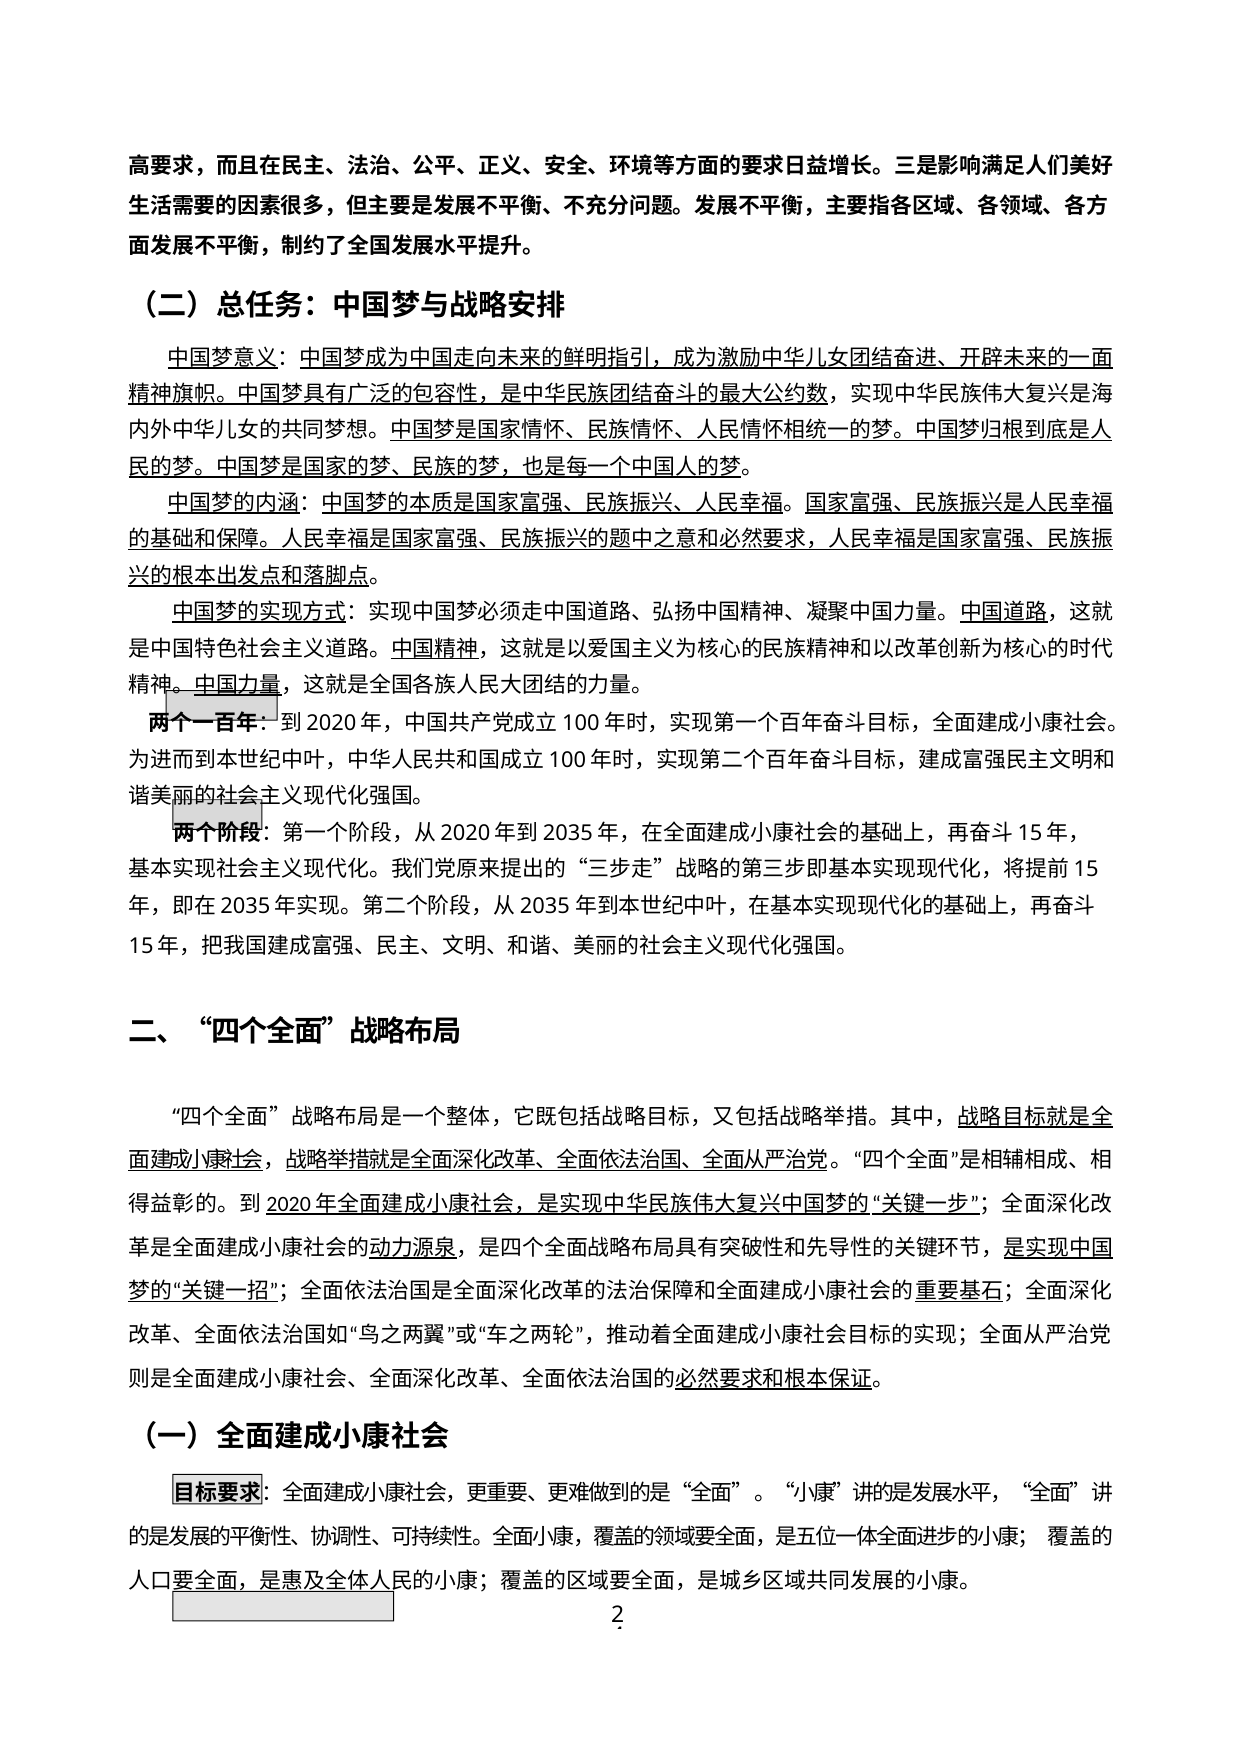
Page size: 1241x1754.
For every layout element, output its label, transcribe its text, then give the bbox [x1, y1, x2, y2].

text “四个全面”战略布局是一个整体，它既包括战略目标，又包括战略举措。其中，战略目标就是全面建成小康社会，战略举措就是全面深化改革、全面依法治国、全面从严治党。 “四个全面”是相辅相成、相得益彰的。到2020年全面建成小康社会，是实现中华民族伟大复兴中国梦的“关键一步”；全面深化改革是全面建成小康社会的动力源泉，是四个全面战略布局具有突破性和先导性的关键环节，是实现中国梦的“关键一招”；全面依法治国是全面深化改革的法治保障和全面建成小康社会的重要基石；全面深化改革、全面依法治国如“鸟之两翼”或“车之两轮”，推动着全面建成小康社会目标的实现；全面从严治党则是全面建成小康社会、全面深化改革、全面依法治国的必然要求和根本保证。 [128, 1099, 1113, 1392]
subtitle 二、“四个全面”战略布局 [128, 1007, 1146, 1050]
text 高要求，而且在民主、法治、公平、正义、安全、环境等方面的要求日益增长。三是影响满足人们美好生活需要的因素很多，但主要是发展不平衡、不充分问题。发展不平衡，主要指各区域、各领域、各方面发展不平衡，制约了全国发展水平提升。 [128, 148, 1112, 260]
text 中国梦的内涵：中国梦的本质是国家富强、民族振兴、人民幸福。国家富强、民族振兴是人民幸福的基础和保障。人民幸福是国家富强、民族振兴的题中之意和必然要求，人民幸福是国家富强、民族振兴的根本出发点和落脚点。 [128, 485, 1113, 549]
subtitle （一）全面建成小康社会 [128, 1413, 1146, 1455]
text 两个阶段：第一个阶段，从2020年到2035年，在全面建成小康社会的基础上，再奋斗15年， 基本实现社会主义现代化。我们党原来提出的“三步走”战略的第三步即基本实现现代化，将提前15年，即在2035年实现。第二个阶段，从2035 年到本世纪中叶，在基本实现现代化的基础上，再奋斗15年，把我国建成富强、民主、文明、和谐、美丽的社会主义现代化强国。 [128, 815, 1113, 961]
text 中国梦意义：中国梦成为中国走向未来的鲜明指引，成为激励中华儿女团结奋进、开辟未来的一面精神旗帜。中国梦具有广泛的包容性，是中华民族团结奋斗的最大公约数，实现中华民族伟大复兴是海内外中华儿女的共同梦想。中国梦是国家情怀、民族情怀、人民情怀相统一的梦。中国梦归根到底是人民的梦。中国梦是国家的梦、民族的梦，也是每一个中国人的梦。 [128, 340, 1113, 480]
text 中国梦的实现方式：实现中国梦必须走中国道路、弘扬中国精神、凝聚中国力量。中国道路，这就是中国特色社会主义道路。中国精神，这就是以爱国主义为核心的民族精神和以改革创新为核心的时代精神。中国力量，这就是全国各族人民大团结的力量。 [128, 594, 1113, 698]
subtitle （二）总任务：中国梦与战略安排 [128, 281, 1146, 323]
text 两个一百年：到2020年，中国共产党成立100年时，实现第一个百年奋斗目标，全面建成小康社会。为进而到本世纪中叶，中华人民共和国成立100年时，实现第二个百年奋斗目标，建成富强民主文明和 谐美丽的社会主义现代化强国。 [128, 703, 1123, 810]
text 中国梦的内涵：中国梦的本质是国家富强、民族振兴、人民幸福。国家富强、民族振兴是人民幸福的基础和保障。人民幸福是国家富强、民族振兴的题中之意和必然要求，人民幸福是国家富强、民族振兴的根本出发点和落脚点。 [128, 550, 1113, 589]
text 目标要求：全面建成小康社会，更重要、更难做到的是“全面”。“小康”讲的是发展水平，“全面”讲的是发展的平衡性、协调性、可持续性。全面小康，覆盖的领域要全面，是五位一体全面进步的小康； 覆盖的人口要全面，是惠及全体人民的小康；覆盖的区域要全面，是城乡区域共同发展的小康。 [128, 1475, 1113, 1594]
